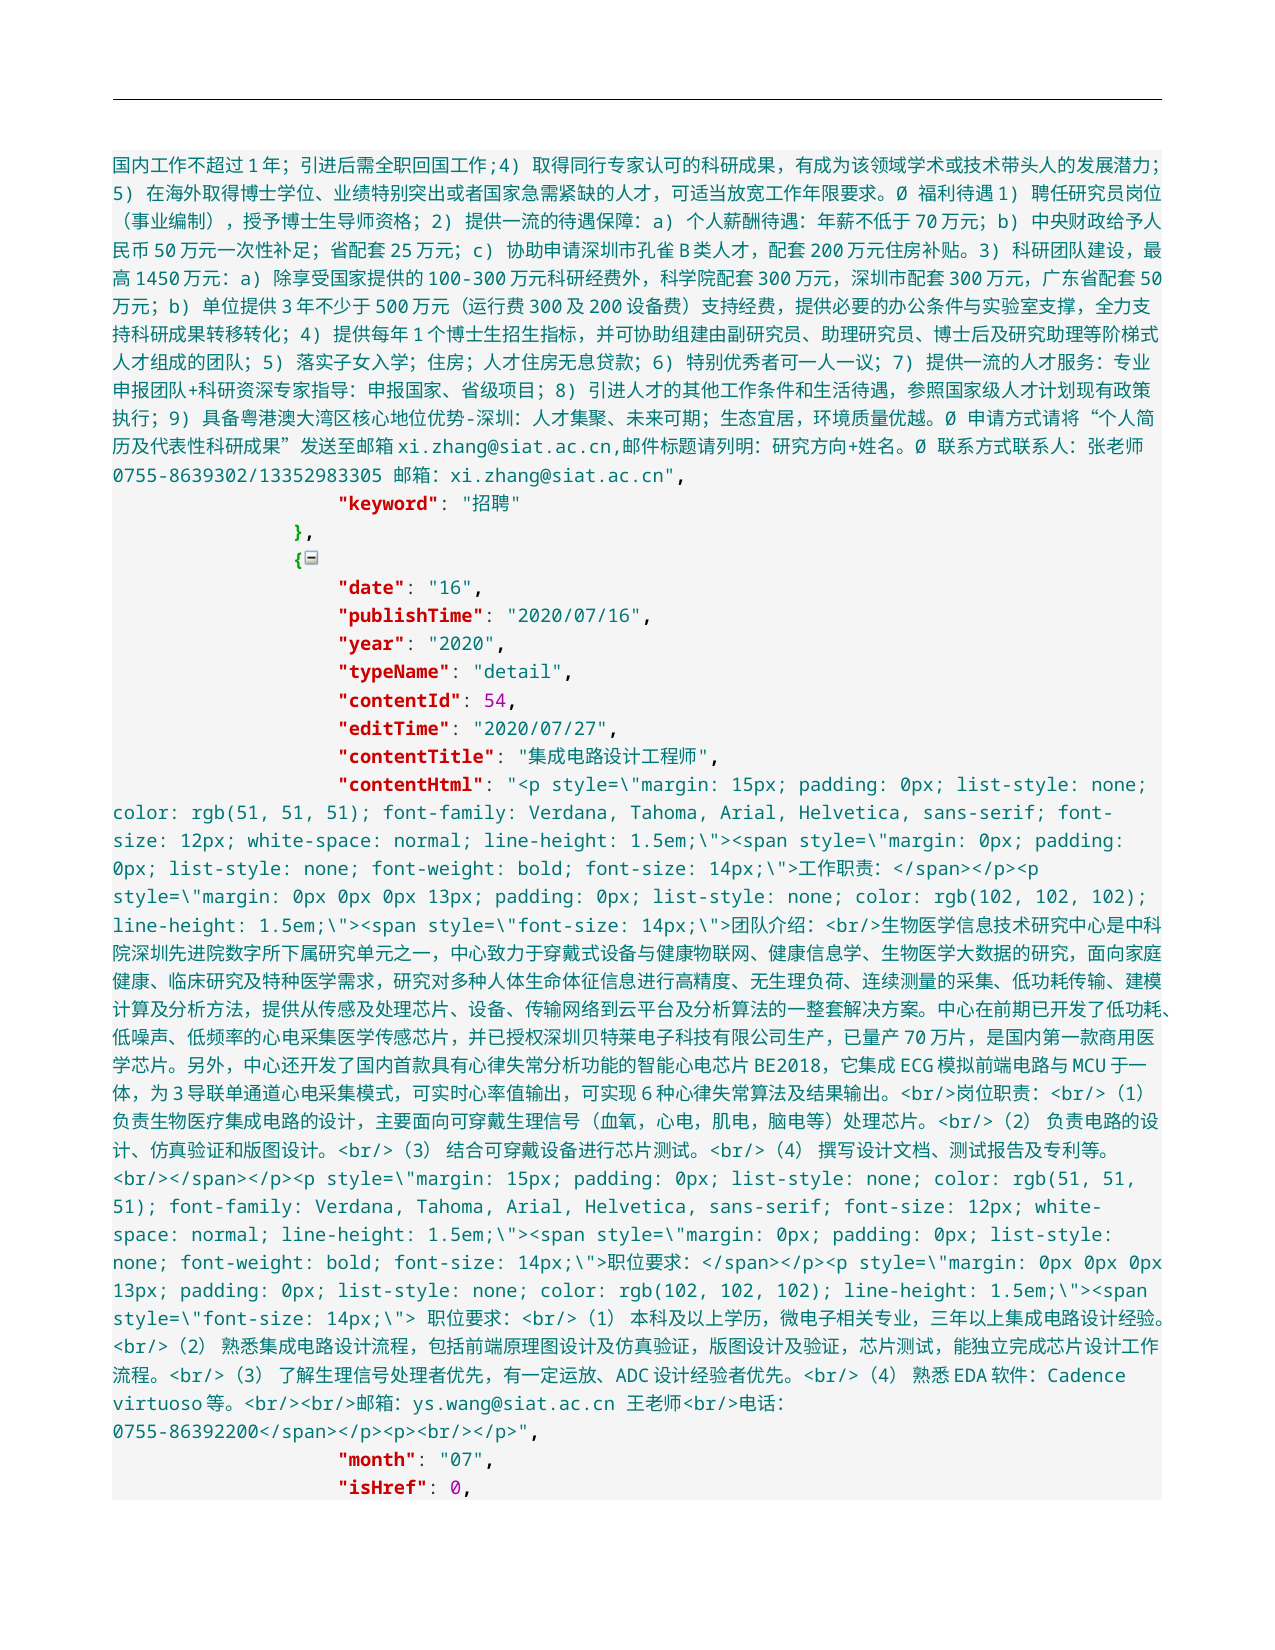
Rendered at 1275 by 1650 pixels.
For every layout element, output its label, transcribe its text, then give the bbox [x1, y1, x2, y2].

text "contentTitle": "集成电路设计工程师", [112, 741, 1162, 769]
text "year": "2020", [112, 628, 1162, 656]
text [112, 150, 1162, 487]
text "keyword": "招聘" [112, 487, 1162, 516]
text "editTime": "2020/07/27", [112, 712, 1162, 741]
text "isHref": 0, [112, 1472, 1162, 1500]
text "month": "07", [112, 1444, 1162, 1472]
text "publishTime": "2020/07/16", [112, 600, 1162, 628]
text "contentId": 54, [112, 684, 1162, 712]
picture [303, 549, 347, 567]
text "date": "16", [112, 572, 1162, 600]
text "contentHtml": "<p style=\"margin: 15px; padding: 0px; list-style: none; color: rgb(51, 51, 51); font-family: Verdana, Tahoma, Arial, Helvetica, sans-serif; font-size: 12px; white-space: normal; line-height: 1.5em;\"><span style=\"margin: 0px; padding: 0px; list-style: none; font-weight: bold; font-size: 14px;\">工作职责：</span></p><p style=\"margin: 0px 0px 0px 13px; padding: 0px; list-style: none; color: rgb(102, 102, 102); line-height: 1.5em;\"><span style=\"font-size: 14px;\">团队介绍：<br/>生物医学信息技术研究中心是中科院深圳先进院数字所下属研究单元之一，中心致力于穿戴式设备与健康物联网、健康信息学、生物医学大数据的研究，面向家庭健康、临床研究及特种医学需求，研究对多种人体生命体征信息进行高精度、无生理负荷、连续测量的采集、低功耗传输、建模计算及分析方法，提供从传感及处理芯片、设备、传输网络到云平台及分析算法的一整套解决方案。中心在前期已开发了低功耗、低噪声、低频率的心电采集医学传感芯片，并已授权深圳贝特莱电子科技有限公司生产，已量产70万片，是国内第一款商用医学芯片。另外，中心还开发了国内首款具有心律失常分析功能的智能心电芯片BE2018，它集成ECG模拟前端电路与MCU于一体，为3导联单通道心电采集模式，可实时心率值输出，可实现6种心律失常算法及结果输出。<br/>岗位职责：<br/>（1） 负责生物医疗集成电路的设计，主要面向可穿戴生理信号（血氧，心电，肌电，脑电等）处理芯片。<br/>（2） 负责电路的设计、仿真验证和版图设计。<br/>（3） 结合可穿戴设备进行芯片测试。<br/>（4） 撰写设计文档、测试报告及专利等。<br/></span></p><p style=\"margin: 15px; padding: 0px; list-style: none; color: rgb(51, 51, 51); font-family: Verdana, Tahoma, Arial, Helvetica, sans-serif; font-size: 12px; white-space: normal; line-height: 1.5em;\"><span style=\"margin: 0px; padding: 0px; list-style: none; font-weight: bold; font-size: 14px;\">职位要求：</span></p><p style=\"margin: 0px 0px 0px 13px; padding: 0px; list-style: none; color: rgb(102, 102, 102); line-height: 1.5em;\"><span style=\"font-size: 14px;\"> 职位要求：<br/>（1） 本科及以上学历，微电子相关专业，三年以上集成电路设计经验。<br/>（2） 熟悉集成电路设计流程，包括前端原理图设计及仿真验证，版图设计及验证，芯片测试，能独立完成芯片设计工作流程。<br/>（3） 了解生理信号处理者优先，有一定运放、ADC设计经验者优先。<br/>（4） 熟悉EDA软件：Cadence virtuoso等。<br/><br/>邮箱：ys.wang@siat.ac.cn 王老师<br/>电话：0755-86392200</span></p><p><br/></p>", [112, 769, 1162, 1444]
text { [112, 544, 1162, 572]
text "typeName": "detail", [112, 656, 1162, 684]
text }, [112, 516, 1162, 544]
